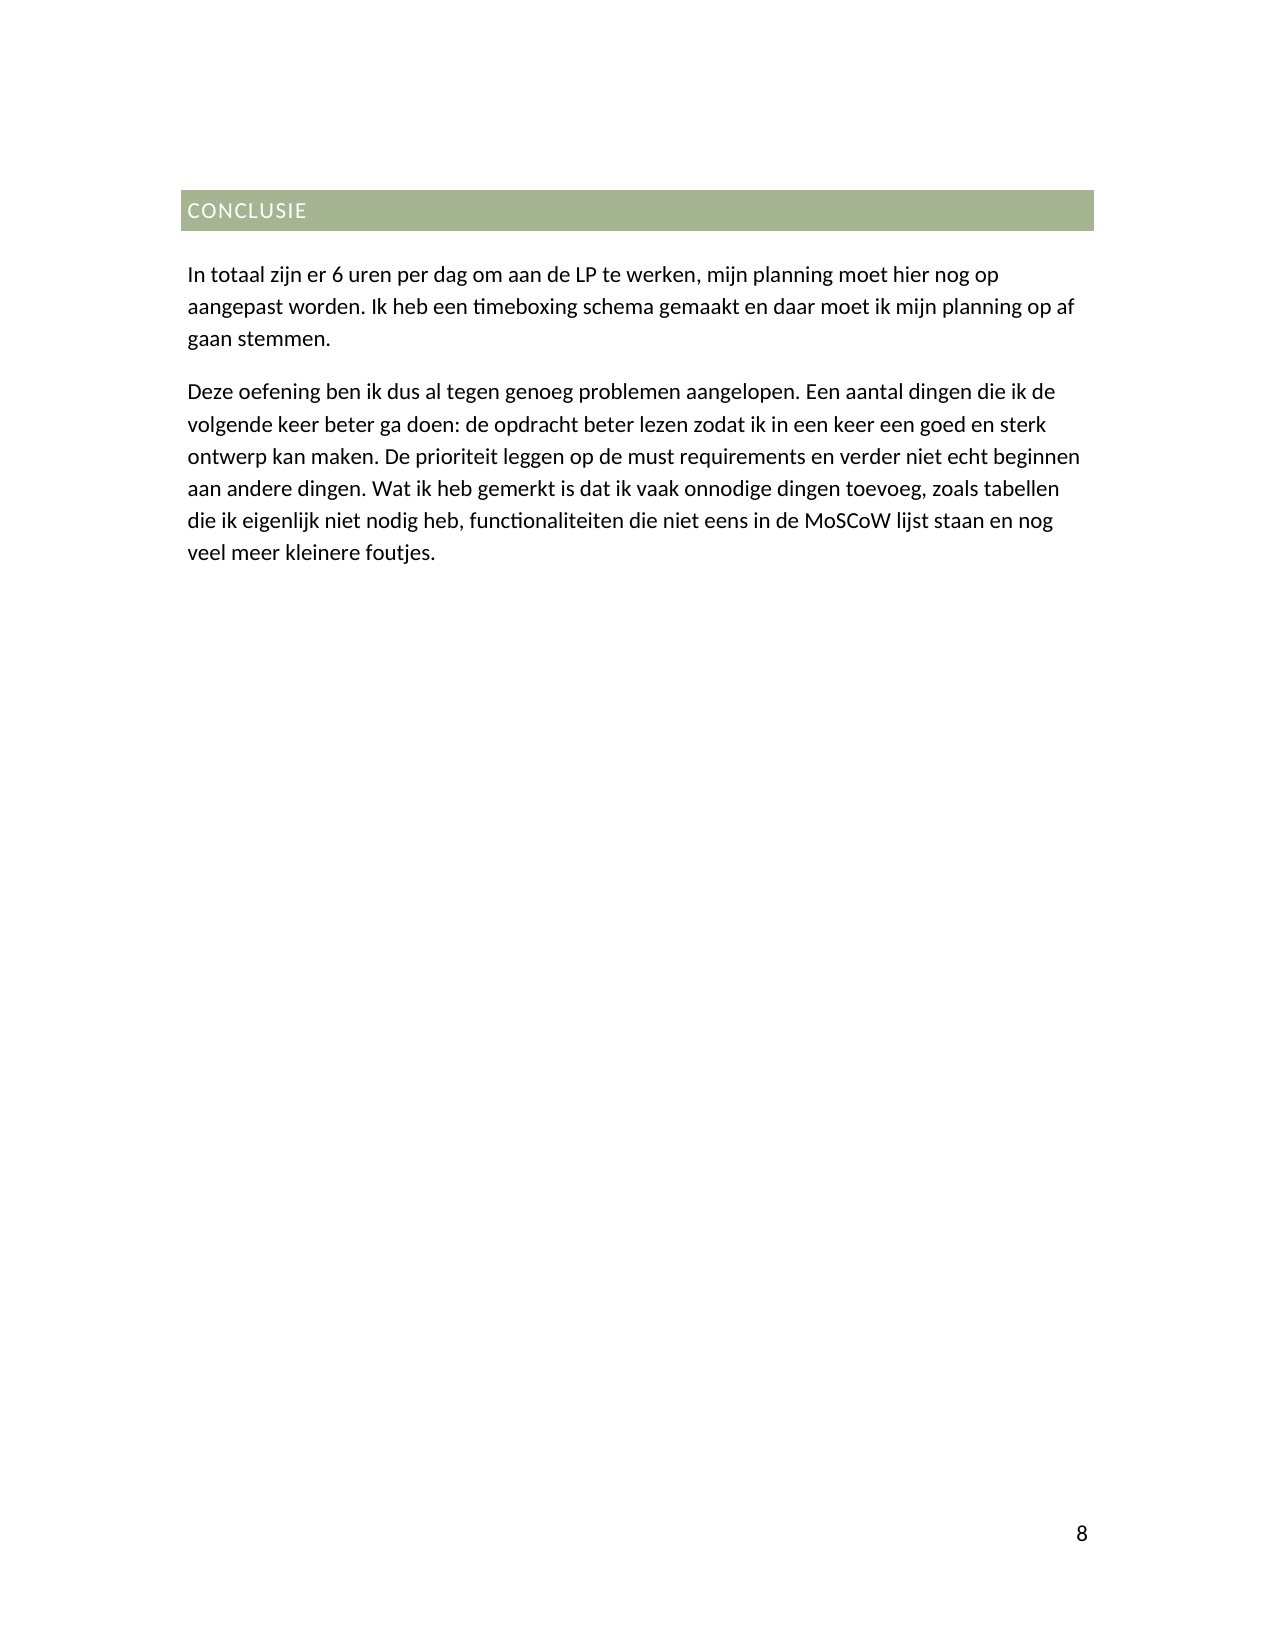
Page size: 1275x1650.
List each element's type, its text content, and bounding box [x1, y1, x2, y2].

text Deze oefening ben ik dus al tegen genoeg problemen aangelopen. Een aantal dingen die ik de volgende keer beter ga doen: de opdracht beter lezen zodat ik in een keer een goed en sterk ontwerp kan maken. De prioriteit leggen op de must requirements en verder niet echt beginnen aan andere dingen. Wat ik heb gemerkt is dat ik vaak onnodige dingen toevoeg, zoals tabellen die ik eigenlijk niet nodig heb, functionaliteiten die niet eens in de MoSCoW lijst staan en nog veel meer kleinere foutjes. [187, 377, 1087, 566]
subtitle Conclusie [188, 197, 1087, 225]
text In totaal zijn er 6 uren per dag om aan de LP te werken, mijn planning moet hier nog op aangepast worden. Ik heb een timeboxing schema gemaakt en daar moet ik mijn planning op af gaan stemmen. [187, 260, 1087, 352]
